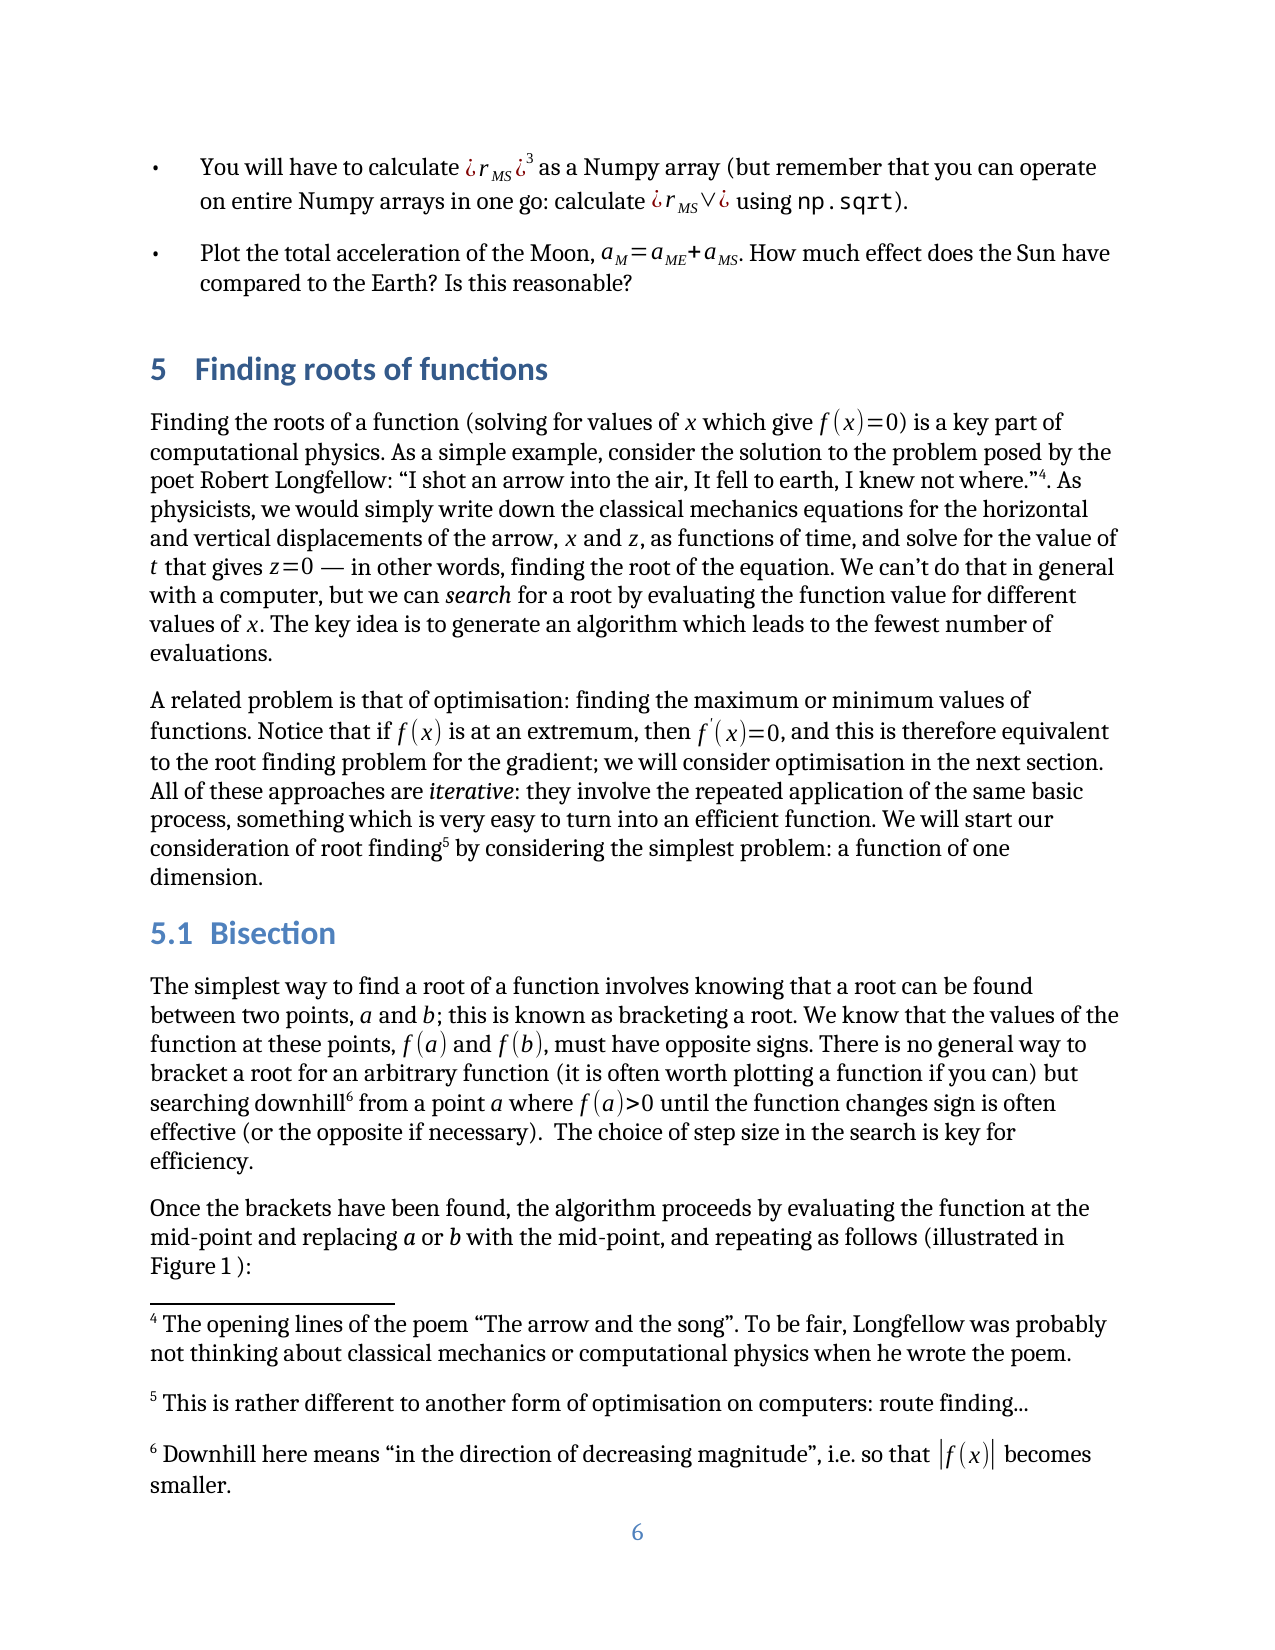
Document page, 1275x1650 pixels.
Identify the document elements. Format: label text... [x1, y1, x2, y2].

subtitle Finding roots of functions [150, 348, 1125, 389]
text Once the brackets have been found, the algorithm proceeds by evaluating the function at the mid-point and replacing a or b with the mid-point, and repeating as follows (illustrated in Figure 1 ): [150, 1194, 1125, 1281]
list Plot the total acceleration of the Moon, . How much effect does the Sun have compared to the Earth? Is this reasonable? [150, 238, 1125, 298]
list You will have to calculate as a Numpy array (but remember that you can operate on entire Numpy arrays in one go: calculate using np.sqrt). [150, 150, 1125, 217]
text The simplest way to find a root of a function involves knowing that a root can be found between two points, and ; this is known as bracketing a root. We know that the values of the function at these points, and , must have opposite signs. There is no general way to bracket a root for an arbitrary function (it is often worth plotting a function if you can) but searching downhill from a point where until the function changes sign is often effective (or the opposite if necessary). The choice of step size in the search is key for efficiency. [150, 972, 1125, 1176]
text A related problem is that of optimisation: finding the maximum or minimum values of functions. Notice that if is at an extremum, then , and this is therefore equivalent to the root finding problem for the gradient; we will consider optimisation in the next section. All of these approaches are iterative: they involve the repeated application of the same basic process, something which is very easy to turn into an efficient function. We will start our consideration of root finding by considering the simplest problem: a function of one dimension. [150, 686, 1125, 892]
text Finding the roots of a function (solving for values of which give ) is a key part of computational physics. As a simple example, consider the solution to the problem posed by the poet Robert Longfellow: “I shot an arrow into the air, It fell to earth, I knew not where.”. As physicists, we would simply write down the classical mechanics equations for the horizontal and vertical displacements of the arrow, and , as functions of time, and solve for the value of that gives — in other words, finding the root of the equation. We can’t do that in general with a computer, but we can search for a root by evaluating the function value for different values of . The key idea is to generate an algorithm which leads to the fewest number of evaluations. [150, 407, 1125, 667]
subtitle Bisection [150, 912, 1125, 953]
